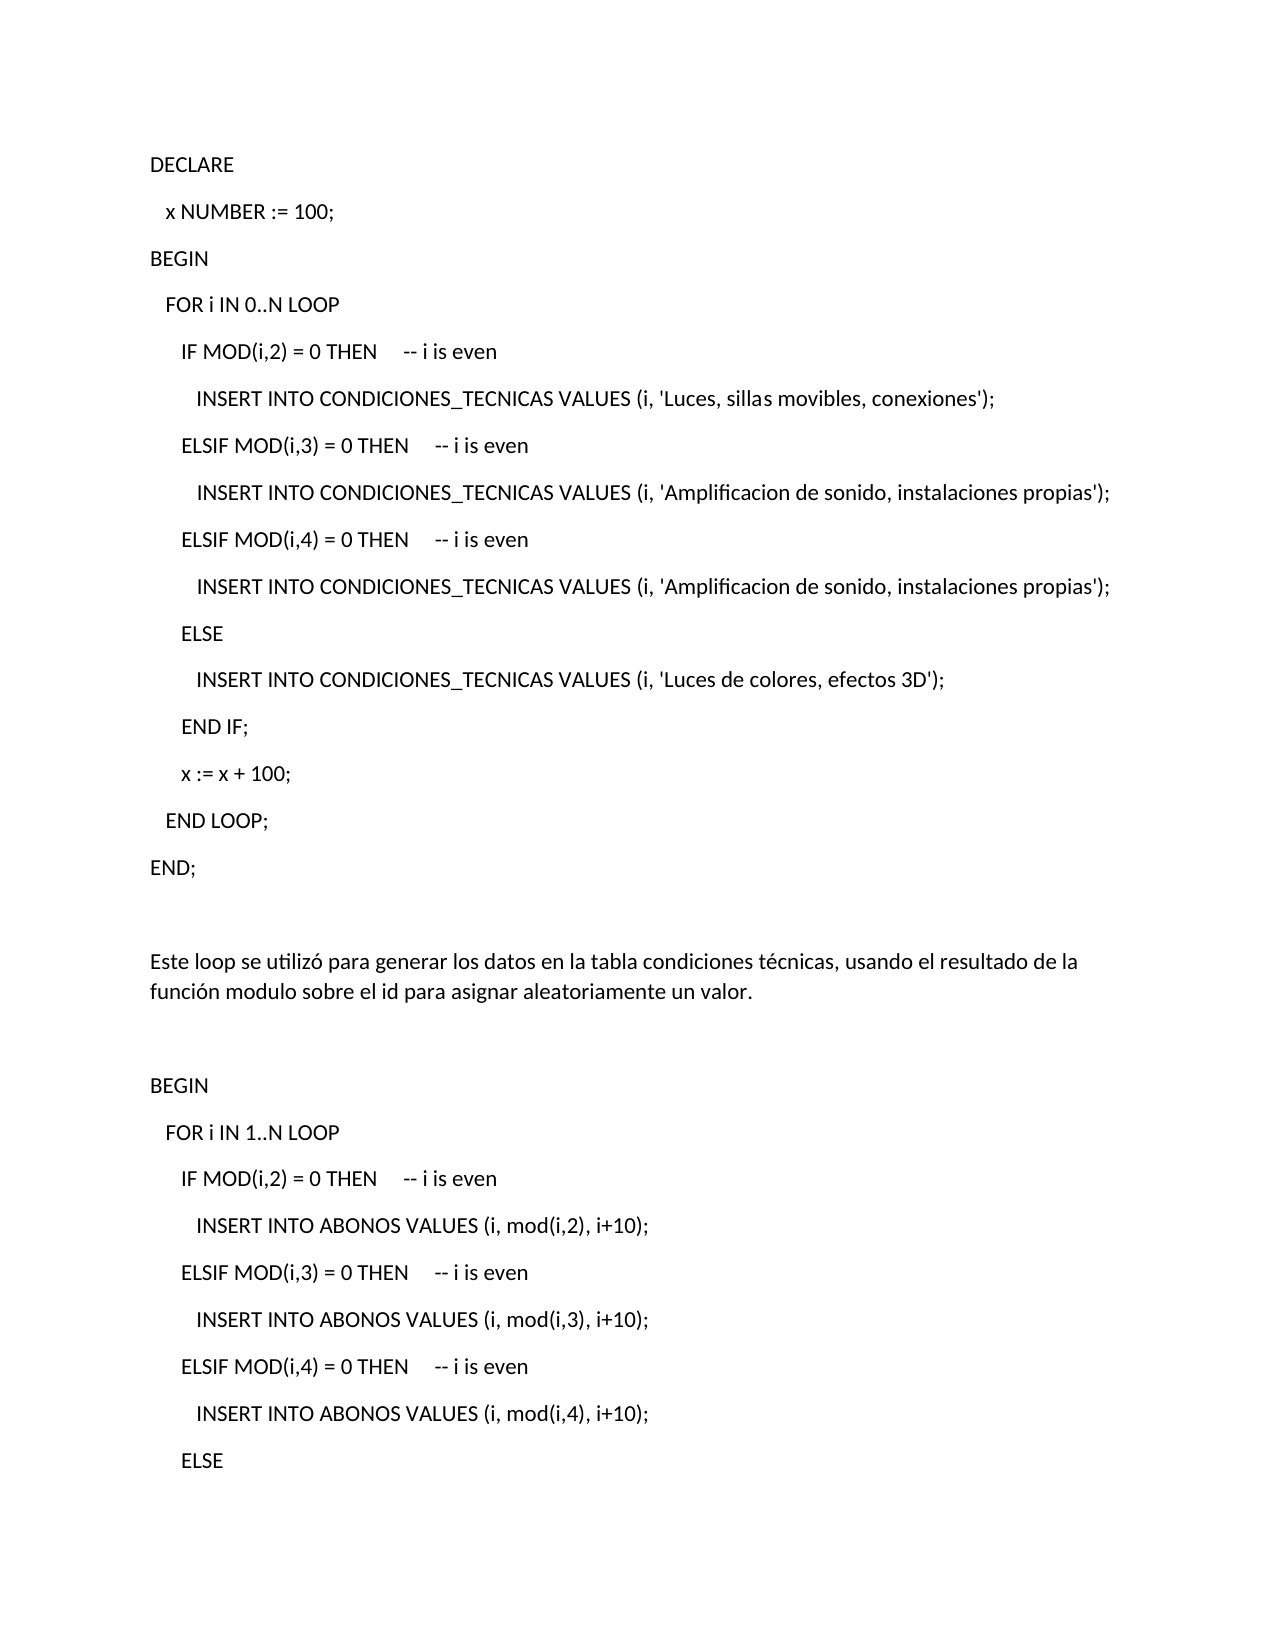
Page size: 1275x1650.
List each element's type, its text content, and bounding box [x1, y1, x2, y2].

text Este loop se utilizó para generar los datos en la tabla condiciones técnicas, usando el resultado de la función modulo sobre el id para asignar aleatoriamente un valor. [150, 947, 1125, 1005]
text ELSIF MOD(i,3) = 0 THEN -- i is even [150, 1258, 1125, 1286]
text IF MOD(i,2) = 0 THEN -- i is even [150, 337, 1125, 366]
text ELSE [150, 1446, 1125, 1474]
text x := x + 100; [150, 759, 1125, 787]
text INSERT INTO CONDICIONES_TECNICAS VALUES (i, 'Amplificacion de sonido, instalaciones propias'); [150, 572, 1125, 600]
text INSERT INTO CONDICIONES_TECNICAS VALUES (i, 'Luces, sillas movibles, conexiones'); [150, 384, 1125, 412]
text END; [150, 853, 1125, 881]
text x NUMBER := 100; [150, 197, 1125, 225]
text INSERT INTO CONDICIONES_TECNICAS VALUES (i, 'Luces de colores, efectos 3D'); [150, 666, 1125, 694]
text ELSE [150, 619, 1125, 647]
text INSERT INTO ABONOS VALUES (i, mod(i,2), i+10); [150, 1211, 1125, 1239]
text BEGIN [150, 1071, 1125, 1099]
text ELSIF MOD(i,4) = 0 THEN -- i is even [150, 1352, 1125, 1380]
text ELSIF MOD(i,3) = 0 THEN -- i is even [150, 431, 1125, 459]
text END IF; [150, 712, 1125, 741]
text BEGIN [150, 244, 1125, 272]
text FOR i IN 1..N LOOP [150, 1118, 1125, 1146]
text ELSIF MOD(i,4) = 0 THEN -- i is even [150, 525, 1125, 553]
text INSERT INTO ABONOS VALUES (i, mod(i,4), i+10); [150, 1399, 1125, 1427]
text END LOOP; [150, 806, 1125, 834]
text INSERT INTO CONDICIONES_TECNICAS VALUES (i, 'Amplificacion de sonido, instalaciones propias'); [150, 478, 1125, 506]
text FOR i IN 0..N LOOP [150, 291, 1125, 319]
text DECLARE [150, 150, 1125, 178]
text INSERT INTO ABONOS VALUES (i, mod(i,3), i+10); [150, 1305, 1125, 1333]
text IF MOD(i,2) = 0 THEN -- i is even [150, 1164, 1125, 1193]
